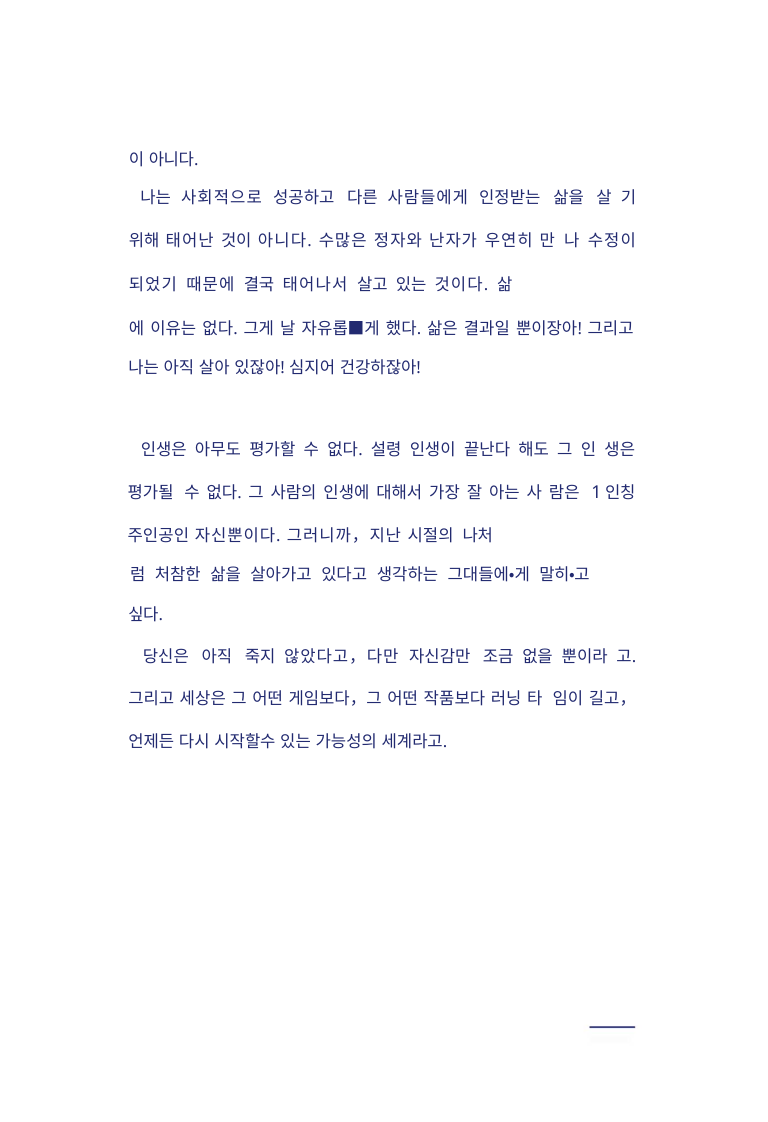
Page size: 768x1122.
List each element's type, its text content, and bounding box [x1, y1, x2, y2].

text 당신은 아직 죽지 않았다고，다만 자신감만 조금 없을 뿐이라 고. 그리고 세상은 그 어떤 게임보다，그 어떤 작품보다 러닝 타 임이 길고，언제든 다시 시작할수 있는 가능성의 세계라고. [128, 643, 636, 752]
picture [583, 1024, 642, 1046]
text 에 이유는 없다. 그게 날 자유롭■게 했다. 삶은 결과일 뿐이장아! 그리고 나는 아직 살아 있잖아! 심지어 건강하잖아! [128, 315, 634, 379]
text 싶다. [128, 601, 768, 626]
text 이 아니다. [129, 146, 768, 170]
text 인생은 아무도 평가할 수 없다. 설령 인생이 끝난다 해도 그 인 생은 평가될 수 없다. 그 사람의 인생에 대해서 가장 잘 아는 사 람은 1인칭 주인공인 자신뿐이다. 그러니까，지난 시절의 나처 [127, 436, 636, 546]
text 나는 사회적으로 성공하고 다른 사람들에게 인정받는 삶을 살 기 위해 태어난 것이 아니다. 수많은 정자와 난자가 우연히 만 나 수정이 되었기 때문에 결국 태어나서 살고 있는 것이다. 삶 [129, 184, 636, 296]
text 럼 처참한 삶을 살아가고 있다고 생각하는 그대들에•게 말히•고 [130, 565, 768, 584]
